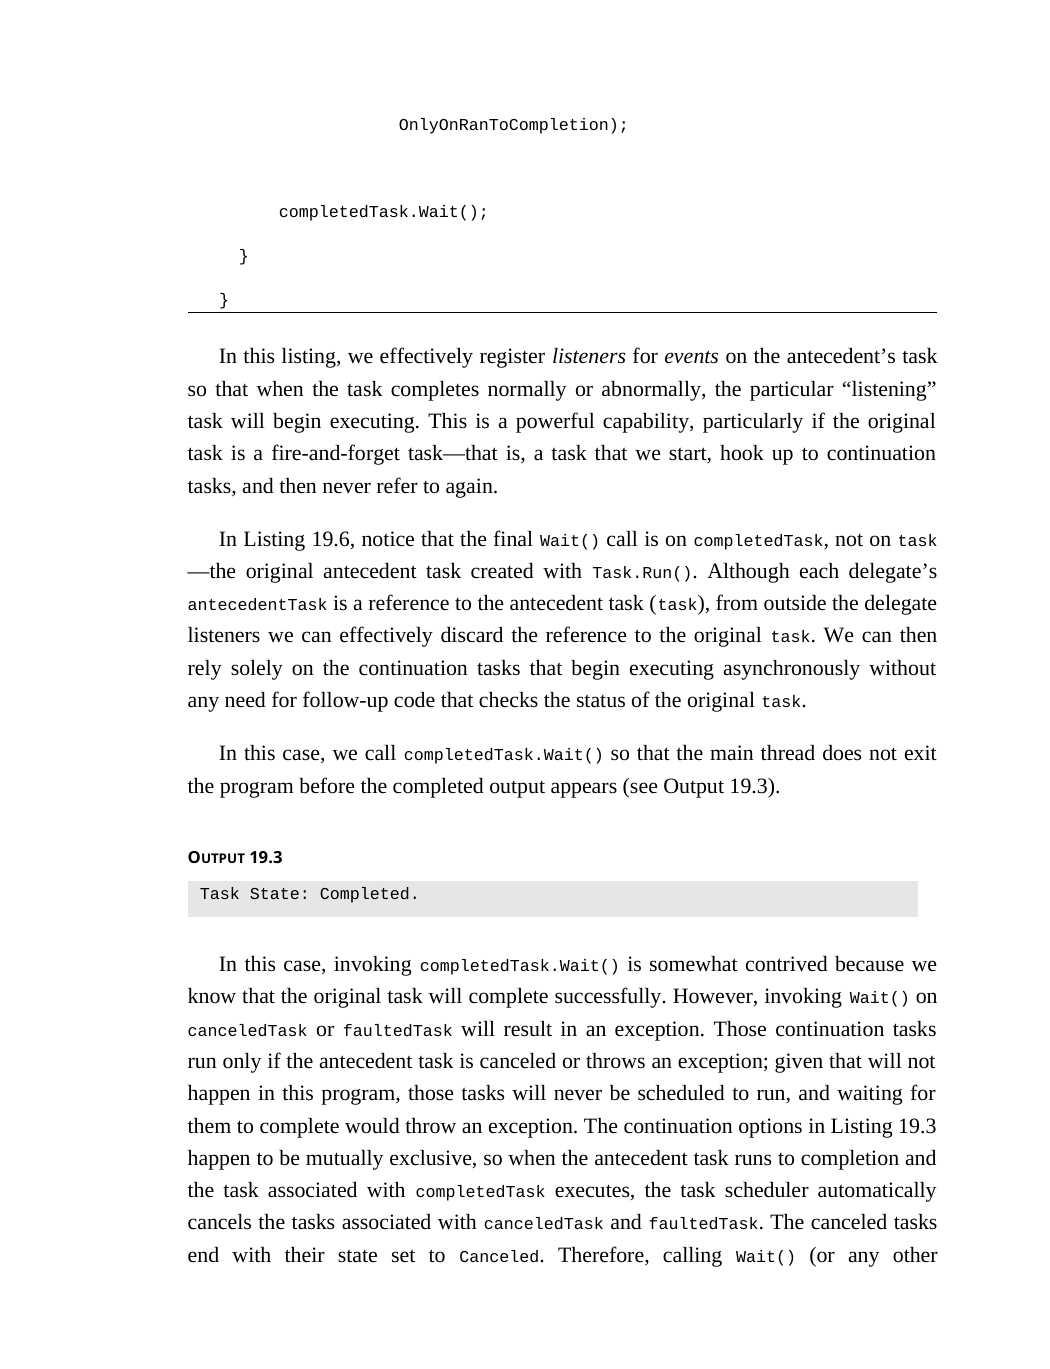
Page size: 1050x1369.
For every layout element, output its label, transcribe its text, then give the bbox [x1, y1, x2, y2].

text In Listing 19.6, notice that the final Wait() call is on completedTask, not on task—the original antecedent task created with Task.Run(). Although each delegate’s antecedentTask is a reference to the antecedent task (task), from outside the delegate listeners we can effectively discard the reference to the original task. We can then rely solely on the continuation tasks that begin executing asynchronously without any need for follow-up code that checks the status of the original task. [187, 519, 937, 712]
text In this case, we call completedTask.Wait() so that the main thread does not exit the program before the completed output appears (see Output 19.3). [187, 733, 937, 798]
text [187, 944, 937, 1267]
table_cell Task State: Completed. [188, 881, 918, 917]
text } [219, 244, 937, 267]
text completedTask.Wait(); [219, 200, 937, 223]
text In this listing, we effectively register listeners for events on the antecedent’s task so that when the task completes normally or abnormally, the particular “listening” task will begin executing. This is a powerful capability, particularly if the original task is a fire-and-forget task—that is, a task that we start, hook up to continuation tasks, and then never refer to again. [187, 336, 937, 498]
table_header Output 19.3 [188, 819, 918, 881]
text } [187, 287, 937, 313]
text OnlyOnRanToCompletion); [219, 112, 937, 135]
